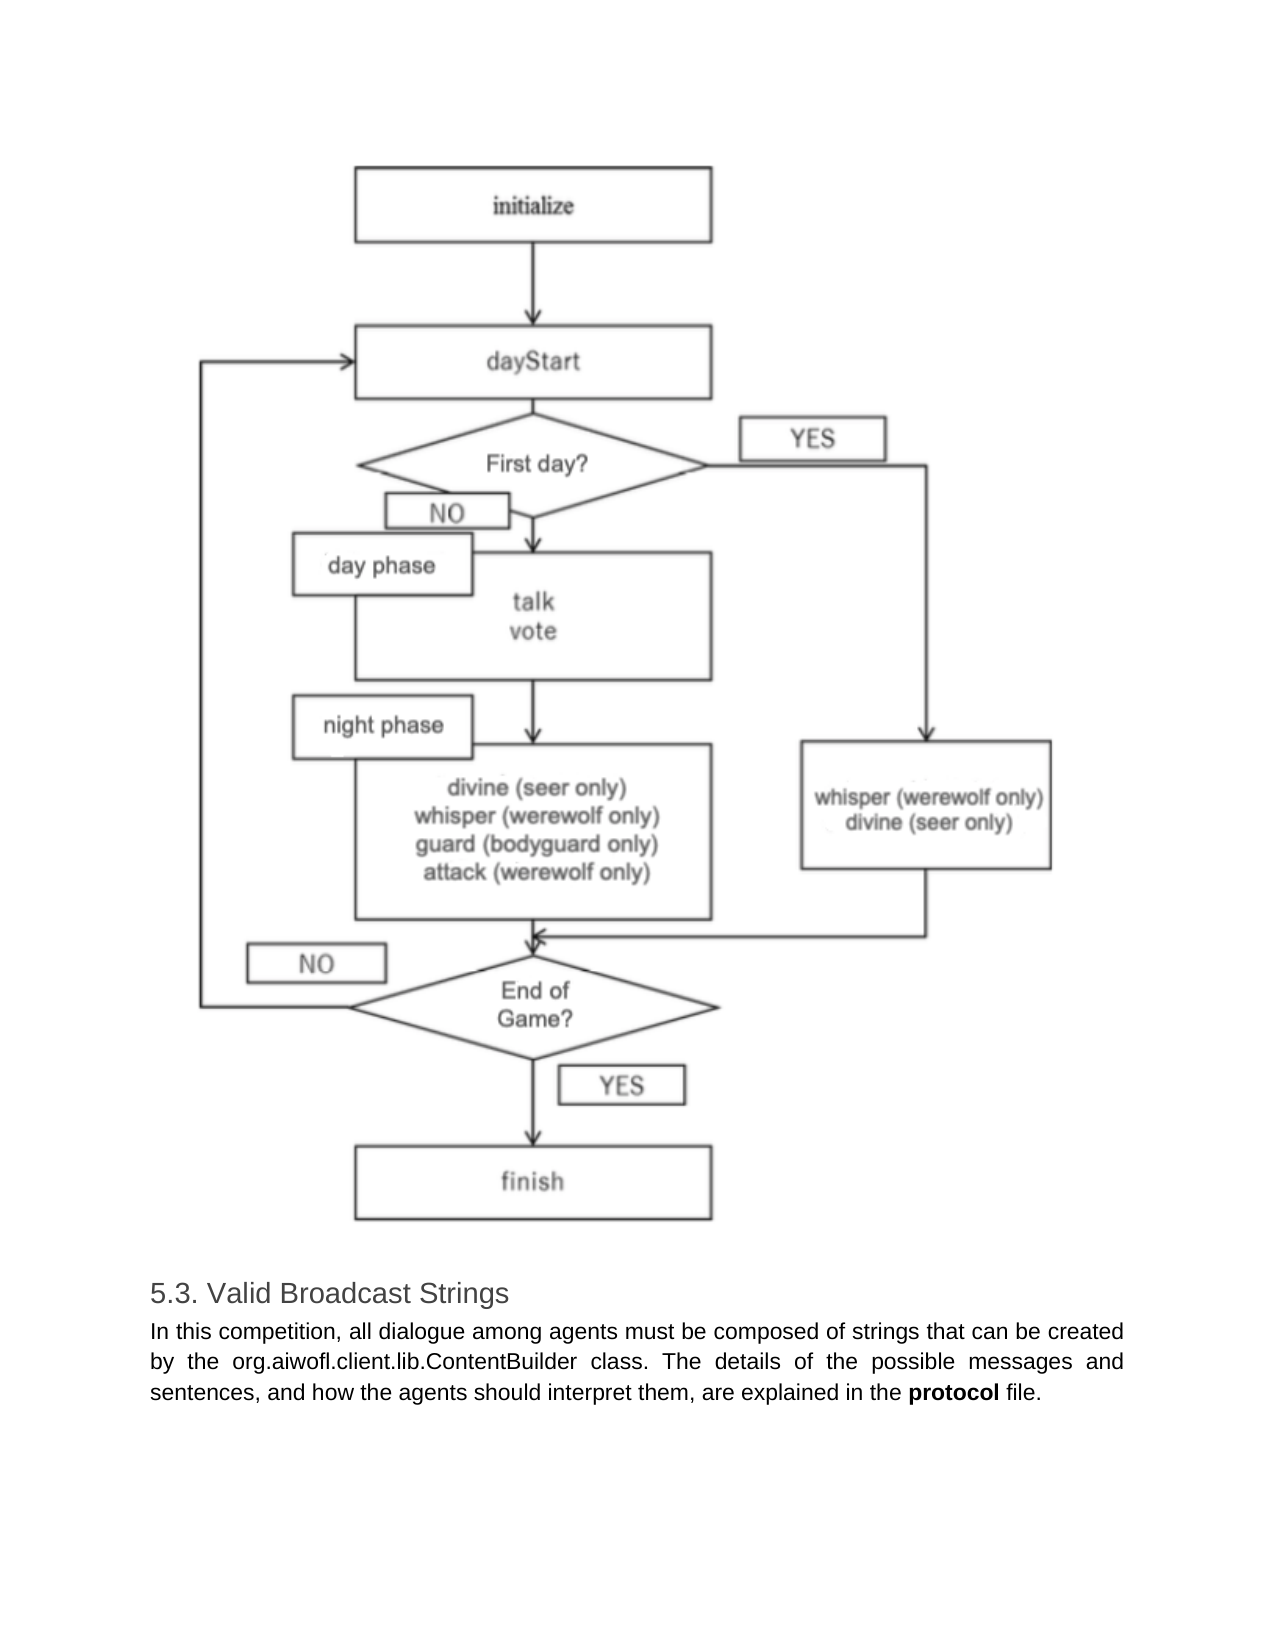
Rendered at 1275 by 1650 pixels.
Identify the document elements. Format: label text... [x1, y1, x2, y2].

text In this competition, all dialogue among agents must be composed of strings that can be created by the org.aiwofl.client.lib.ContentBuilder class. The details of the possible messages and sentences, and how the agents should interpret them, are explained in the protocol file. [150, 1318, 1125, 1405]
subtitle 5.3. Valid Broadcast Strings [150, 1276, 1125, 1310]
picture [150, 150, 1074, 1239]
